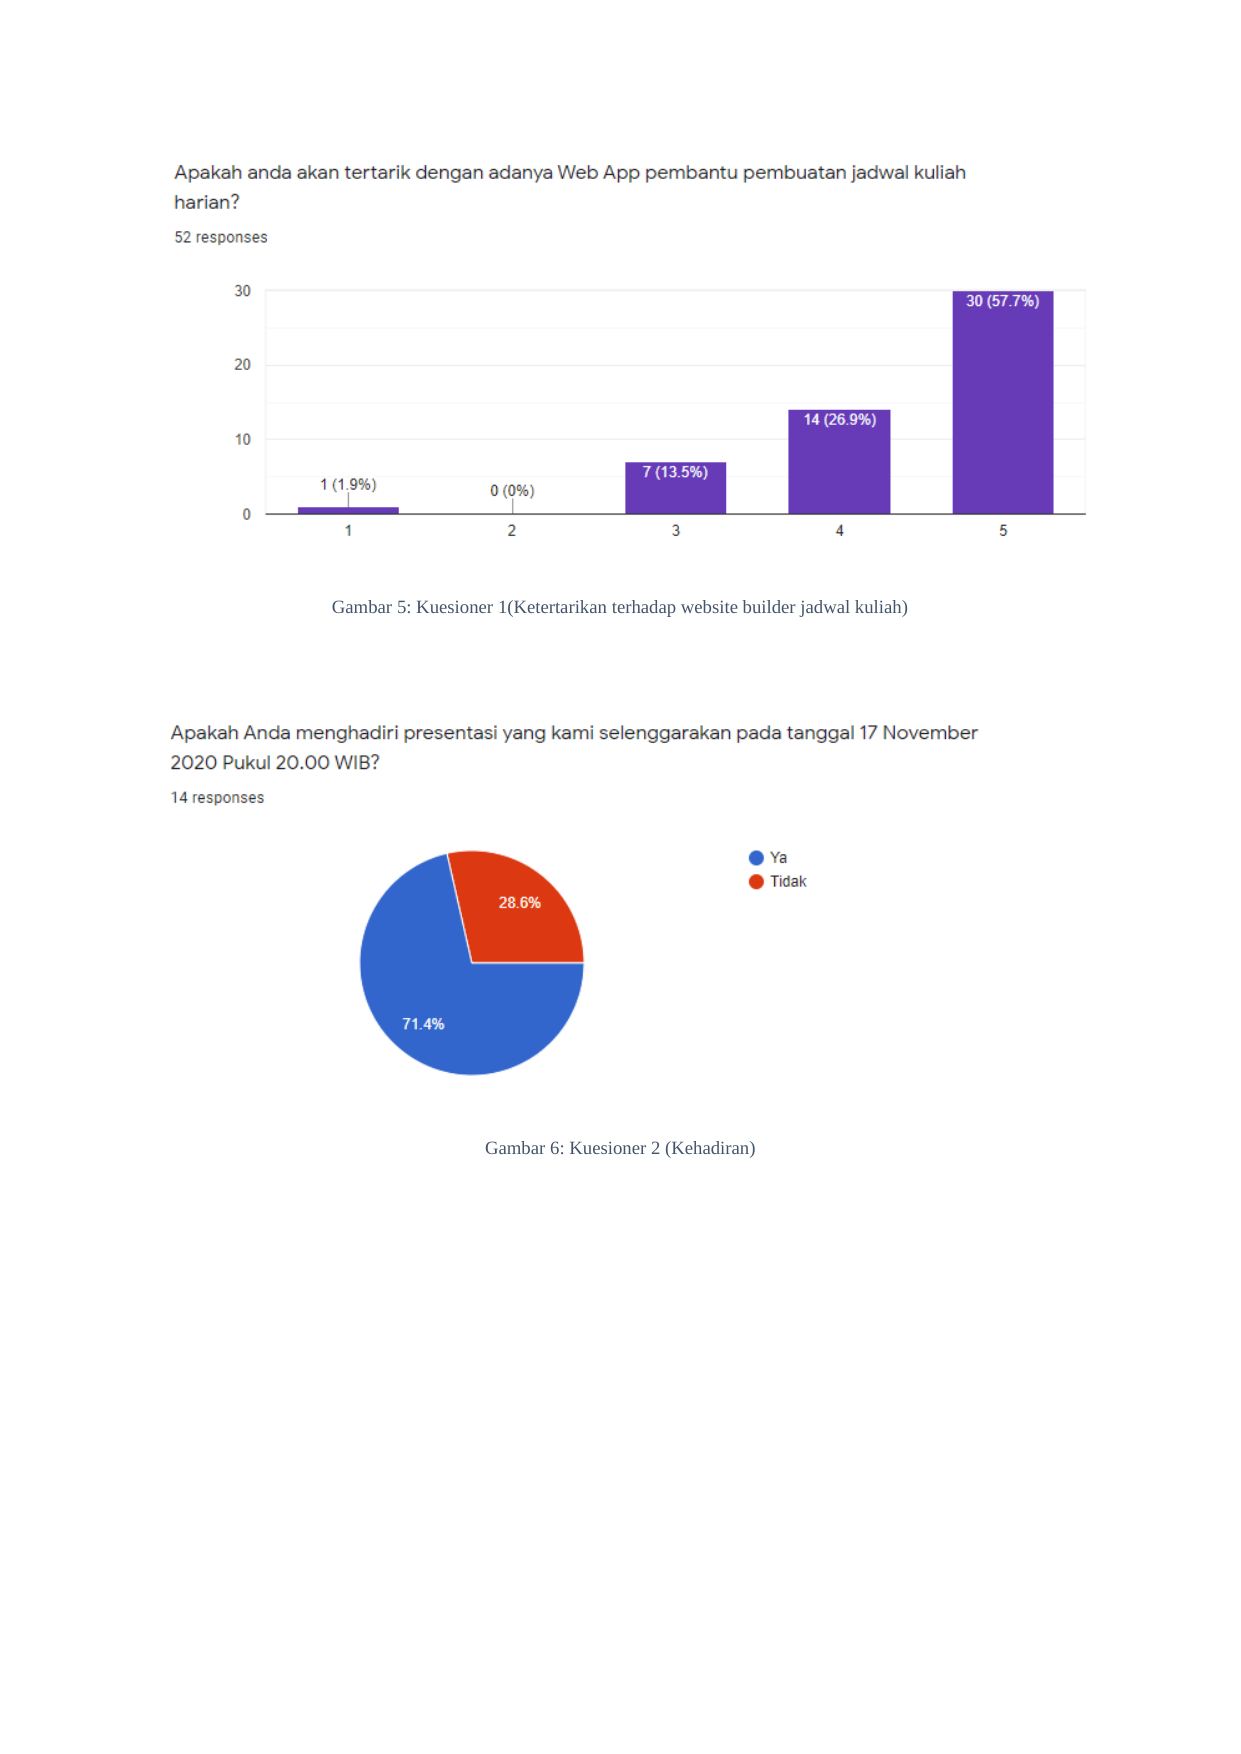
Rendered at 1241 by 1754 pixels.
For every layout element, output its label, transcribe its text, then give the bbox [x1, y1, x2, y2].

text Gambar 6: Kuesioner 2 (Kehadiran) [150, 1137, 1090, 1159]
text Gambar 5: Kuesioner 1(Ketertarikan terhadap website builder jadwal kuliah) [150, 596, 1090, 618]
picture [150, 698, 1091, 1107]
picture [150, 150, 1091, 566]
